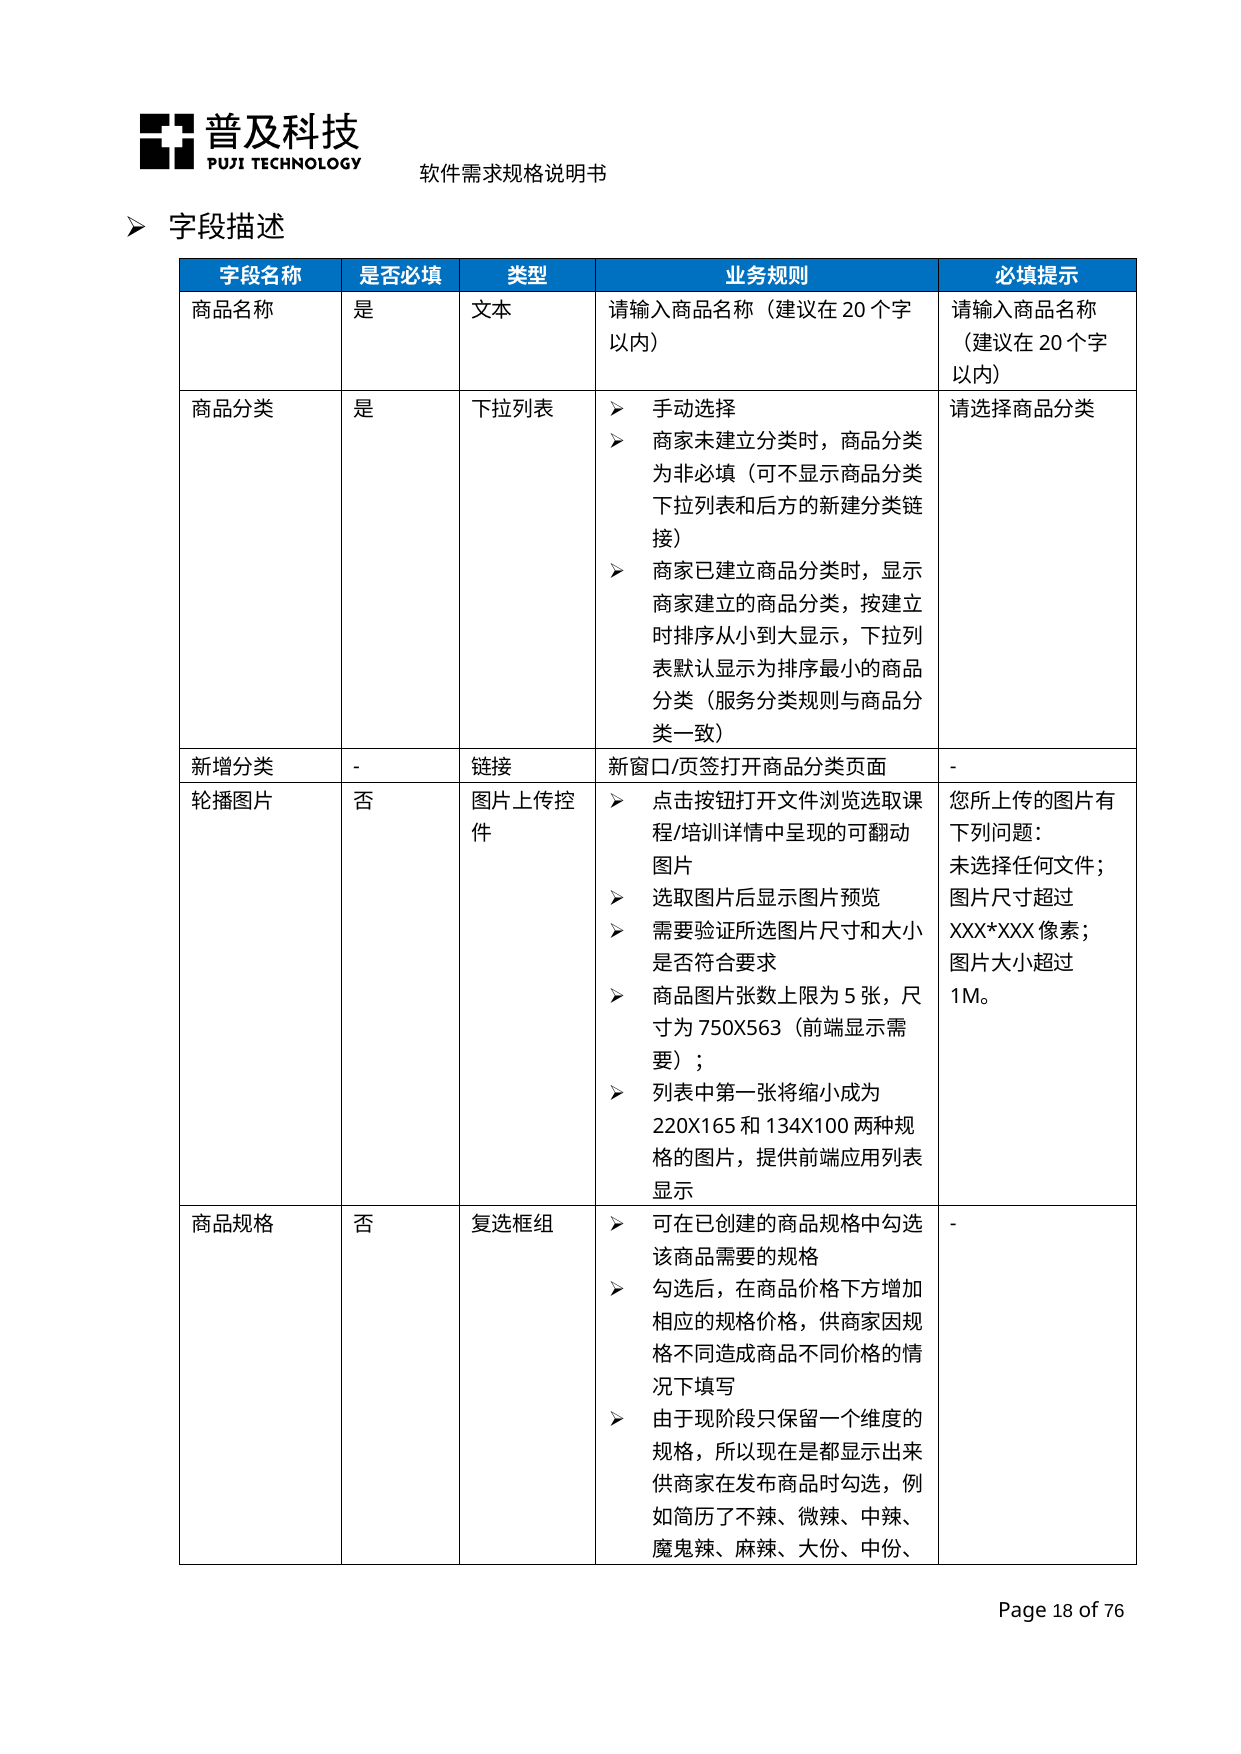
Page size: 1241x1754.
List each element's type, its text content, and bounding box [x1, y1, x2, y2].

table_header 必填提示 [939, 259, 1136, 291]
table_header 字段名称 [180, 259, 341, 291]
table_cell 否 [342, 1206, 459, 1564]
table_cell 手动选择 商家未建立分类时，商品分类为非必填（可不显示商品分类下拉列表和后方的新建分类链接） 商家已建立商品分类时，显示商家建立的商品分类，按建立时排序从小到大显示，下拉列表默认显示为排序最小的商品分类（服务分类规则与商品分类一致） [596, 391, 938, 748]
table_cell 下拉列表 [460, 391, 595, 748]
table_cell 请输入商品名称（建议在20个字以内） [596, 292, 938, 390]
table_cell - [342, 749, 459, 782]
table_cell 新增分类 [180, 749, 341, 782]
table_cell 请选择商品分类 [939, 391, 1136, 748]
list 字段描述 [124, 193, 1113, 258]
table_cell 您所上传的图片有下列问题： 未选择任何文件； 图片尺寸超过XXX*XXX像素； 图片大小超过1M。 [939, 783, 1136, 1205]
table_cell 新窗口/页签打开商品分类页面 [596, 749, 938, 782]
table_cell 链接 [460, 749, 595, 782]
table_cell 轮播图片 [180, 783, 341, 1205]
table_cell - [939, 749, 1136, 782]
table_cell 文本 [460, 292, 595, 390]
table_cell 是 [342, 292, 459, 390]
table_cell 复选框组 [460, 1206, 595, 1564]
table_cell 是 [342, 391, 459, 748]
table_cell 否 [342, 783, 459, 1205]
table_header 业务规则 [596, 259, 938, 291]
picture [124, 103, 365, 182]
table_header 类型 [460, 259, 595, 291]
table_cell 商品规格 [180, 1206, 341, 1564]
table_cell 商品名称 [180, 292, 341, 390]
table_cell - [939, 1206, 1136, 1564]
table_cell 图片上传控件 [460, 783, 595, 1205]
table_cell 点击按钮打开文件浏览选取课程/培训详情中呈现的可翻动图片 选取图片后显示图片预览 需要验证所选图片尺寸和大小是否符合要求 商品图片张数上限为5张，尺寸为750X563（前端显示需要）； 列表中第一张将缩小成为220X165和134X100两种规格的图片，提供前端应用列表显示 [596, 783, 938, 1205]
table_header 是否必填 [342, 259, 459, 291]
table_cell 商品分类 [180, 391, 341, 748]
table_cell 请输入商品名称（建议在20个字以内） [939, 292, 1136, 390]
